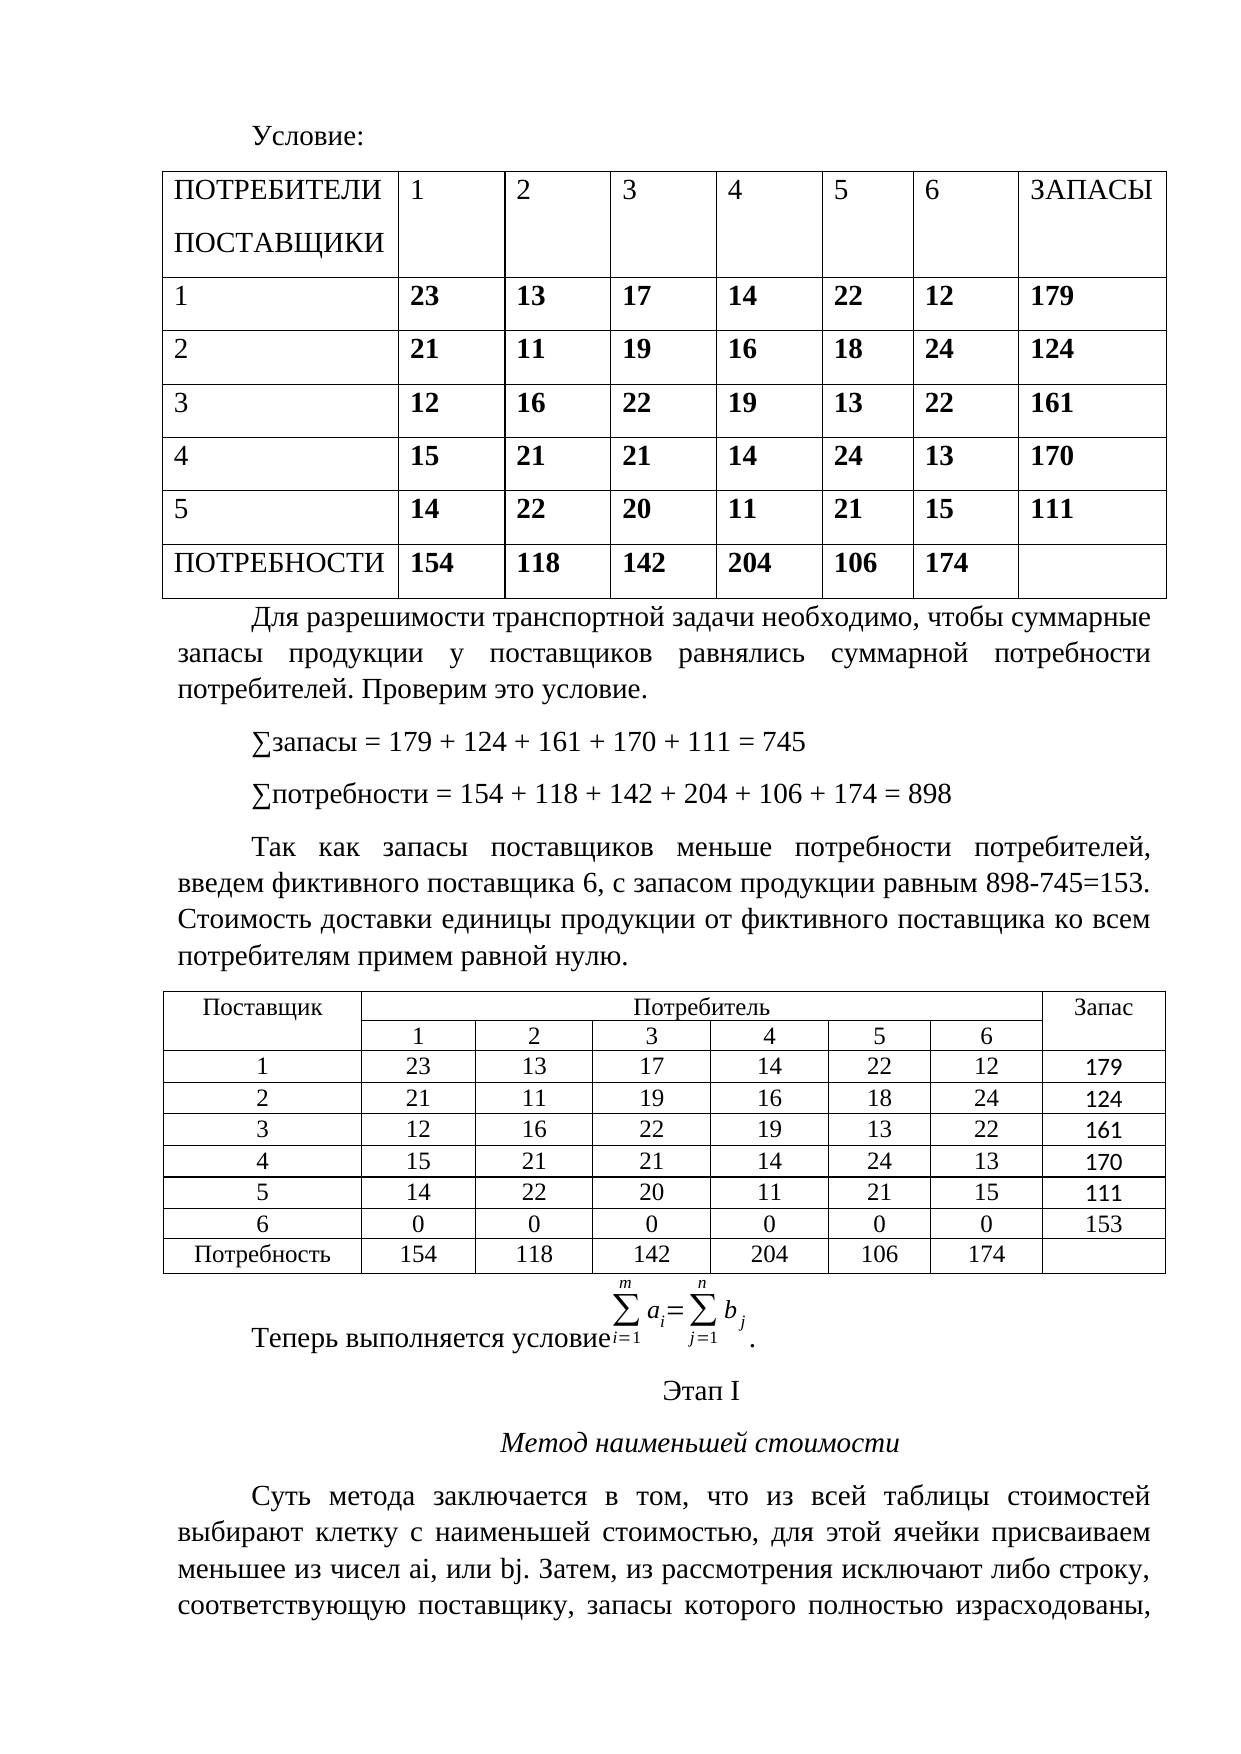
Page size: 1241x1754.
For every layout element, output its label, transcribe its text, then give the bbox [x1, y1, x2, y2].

table_cell 21 [823, 491, 913, 544]
table_cell 204 [711, 1239, 828, 1272]
table_cell 14 [711, 1146, 828, 1176]
table_cell 16 [476, 1114, 592, 1145]
table_cell 12 [399, 385, 504, 437]
table_cell 22 [914, 385, 1018, 437]
table_cell 24 [823, 438, 913, 490]
table_cell 124 [1019, 331, 1166, 384]
table_cell 4 [711, 1021, 828, 1050]
table_cell 21 [829, 1178, 930, 1208]
table_cell 3 [163, 385, 398, 437]
table_cell 0 [362, 1209, 475, 1238]
table_cell 22 [611, 385, 716, 437]
table_cell 0 [476, 1209, 592, 1238]
table_cell 16 [506, 385, 610, 437]
table_cell 142 [611, 545, 716, 598]
table_cell 4 [163, 438, 398, 490]
table_cell 21 [611, 438, 716, 490]
table_cell 19 [717, 385, 822, 437]
table_cell 111 [1019, 491, 1166, 544]
text ∑потребности = 154 + 118 + 142 + 204 + 106 + 174 = 898 [177, 777, 1152, 810]
table_cell 14 [399, 491, 504, 544]
table_cell 21 [476, 1146, 592, 1176]
table_cell 19 [711, 1114, 828, 1145]
table_cell 2 [476, 1021, 592, 1050]
table_cell 22 [476, 1178, 592, 1208]
table_cell Потребность [164, 1239, 361, 1272]
table_cell 13 [829, 1114, 930, 1145]
table_cell 13 [914, 438, 1018, 490]
table_cell 19 [593, 1083, 710, 1113]
table_cell 161 [1019, 385, 1166, 437]
table_cell 13 [823, 385, 913, 437]
table_cell 16 [717, 331, 822, 384]
table_cell 1 [362, 1021, 475, 1050]
table_header 6 [914, 172, 1018, 277]
text Этап I [177, 1373, 1152, 1406]
table_cell 22 [593, 1114, 710, 1145]
table_cell 142 [593, 1239, 710, 1272]
table_cell 3 [164, 1114, 361, 1145]
table_cell 170 [1019, 438, 1166, 490]
table_cell 0 [931, 1209, 1042, 1238]
table_cell 161 [1043, 1114, 1165, 1145]
table_cell 11 [717, 491, 822, 544]
table_cell 0 [593, 1209, 710, 1238]
table_header 1 [399, 172, 504, 277]
table_cell 21 [399, 331, 504, 384]
table_cell 3 [593, 1021, 710, 1050]
table_cell 12 [914, 278, 1018, 330]
table_cell 6 [164, 1209, 361, 1238]
table_cell 17 [611, 278, 716, 330]
table_cell 14 [362, 1178, 475, 1208]
table_cell 2 [164, 1083, 361, 1113]
table_cell 5 [164, 1178, 361, 1208]
table_cell 24 [914, 331, 1018, 384]
table_cell 174 [914, 545, 1018, 598]
table_cell 21 [593, 1146, 710, 1176]
text Теперь выполняется условие. [177, 1274, 1152, 1353]
table_cell 20 [593, 1178, 710, 1208]
table_cell 0 [829, 1209, 930, 1238]
table_cell 11 [506, 331, 610, 384]
table_cell 118 [506, 545, 610, 598]
table_cell 22 [823, 278, 913, 330]
table_cell 20 [611, 491, 716, 544]
table_cell 14 [711, 1051, 828, 1082]
table_cell 12 [362, 1114, 475, 1145]
table_cell 11 [476, 1083, 592, 1113]
table_cell 170 [1043, 1146, 1165, 1176]
table_header 4 [717, 172, 822, 277]
table_cell 13 [476, 1051, 592, 1082]
table_cell 23 [362, 1051, 475, 1082]
table_header Поставщик [164, 992, 361, 1050]
table_cell 1 [164, 1051, 361, 1082]
table_cell 14 [717, 438, 822, 490]
table_cell 24 [829, 1146, 930, 1176]
table_cell 23 [399, 278, 504, 330]
table_cell 15 [914, 491, 1018, 544]
table_cell 106 [823, 545, 913, 598]
table_cell 174 [931, 1239, 1042, 1272]
table_header ПОТРЕБИТЕЛИ ПОСТАВЩИКИ [163, 172, 398, 277]
table_cell 11 [711, 1178, 828, 1208]
text Так как запасы поставщиков меньше потребности потребителей, введем фиктивного поставщика 6, с запасом продукции равным 898-745=153. Стоимость доставки единицы продукции от фиктивного поставщика ко всем потребителям примем равной нулю. [177, 829, 1152, 971]
table_cell 0 [711, 1209, 828, 1238]
table_cell 18 [823, 331, 913, 384]
table_cell 21 [506, 438, 610, 490]
table_cell 18 [829, 1083, 930, 1113]
table_header Запас [1043, 992, 1165, 1050]
table_cell 22 [829, 1051, 930, 1082]
table_cell 179 [1019, 278, 1166, 330]
table_cell 5 [163, 491, 398, 544]
table_cell 22 [506, 491, 610, 544]
table_cell 106 [829, 1239, 930, 1272]
text Условие: [177, 118, 1152, 152]
table_cell 111 [1043, 1178, 1165, 1208]
table_header Потребитель [362, 992, 1042, 1020]
table_cell 154 [362, 1239, 475, 1272]
table_cell 21 [362, 1083, 475, 1113]
table_cell 15 [399, 438, 504, 490]
table_cell 5 [829, 1021, 930, 1050]
table_cell 1 [163, 278, 398, 330]
table_header 2 [506, 172, 610, 277]
table_cell 179 [1043, 1051, 1165, 1082]
table_cell 19 [611, 331, 716, 384]
text Для разрешимости транспортной задачи необходимо, чтобы суммарные запасы продукции у поставщиков равнялись суммарной потребности потребителей. Проверим это условие. [177, 599, 1152, 704]
table_header ЗАПАСЫ [1019, 172, 1166, 277]
table_cell 15 [362, 1146, 475, 1176]
table_cell 118 [476, 1239, 592, 1272]
table_cell ПОТРЕБНОСТИ [163, 545, 398, 598]
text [177, 1478, 1152, 1620]
table_cell 22 [931, 1114, 1042, 1145]
table_cell 12 [931, 1051, 1042, 1082]
table_cell 15 [931, 1178, 1042, 1208]
table_cell 124 [1043, 1083, 1165, 1113]
text Метод наименьшей стоимости [177, 1426, 1152, 1459]
table_cell [1019, 545, 1166, 598]
table_cell 16 [711, 1083, 828, 1113]
table_cell 13 [506, 278, 610, 330]
table_cell [1043, 1239, 1165, 1272]
table_cell 4 [164, 1146, 361, 1176]
table_cell 13 [931, 1146, 1042, 1176]
table_cell 154 [399, 545, 504, 598]
table_cell 24 [931, 1083, 1042, 1113]
table_cell 17 [593, 1051, 710, 1082]
table_cell 153 [1043, 1209, 1165, 1238]
table_cell 2 [163, 331, 398, 384]
table_header 5 [823, 172, 913, 277]
table_cell 14 [717, 278, 822, 330]
table_header 3 [611, 172, 716, 277]
text ∑запасы = 179 + 124 + 161 + 170 + 111 = 745 [177, 724, 1152, 757]
table_cell 204 [717, 545, 822, 598]
table_cell 6 [931, 1021, 1042, 1050]
